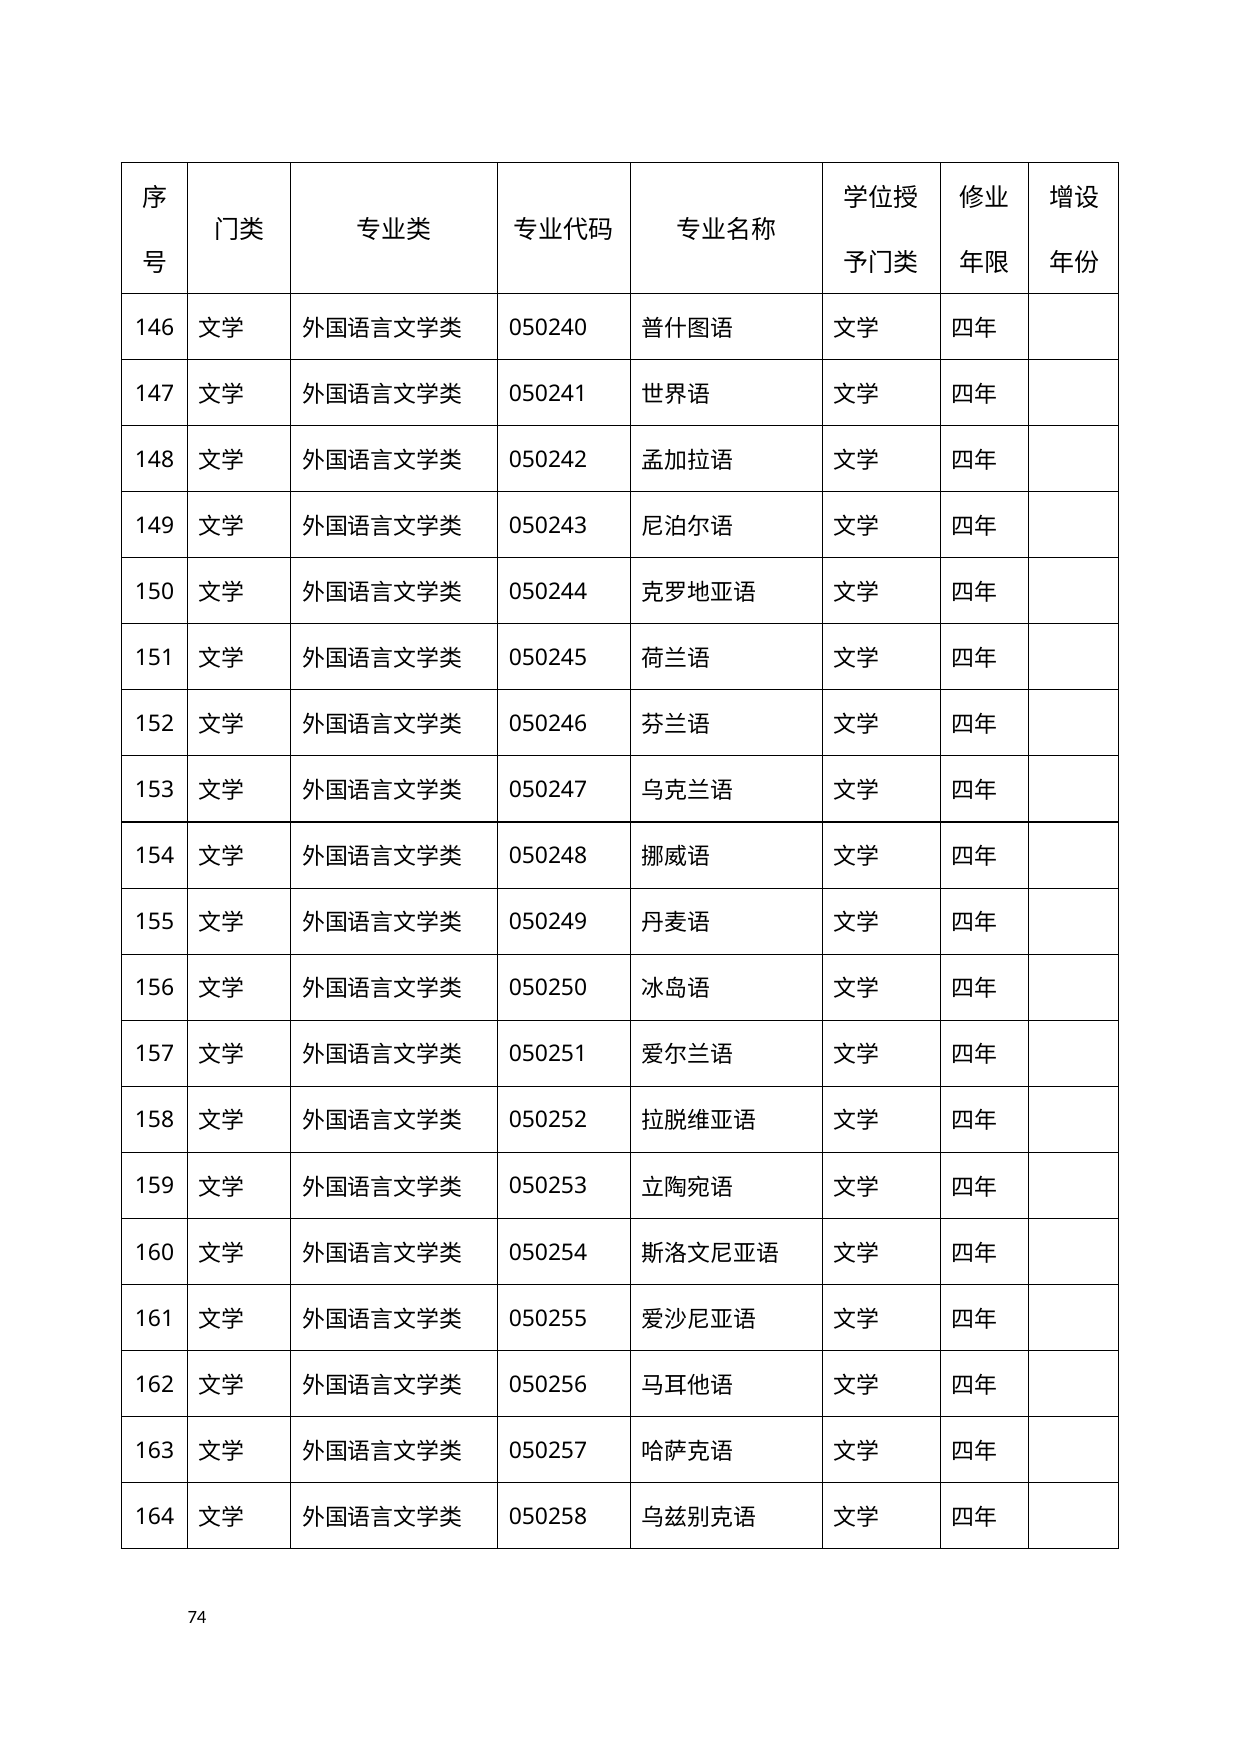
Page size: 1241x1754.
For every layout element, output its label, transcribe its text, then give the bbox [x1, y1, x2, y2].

table_cell [1029, 1285, 1118, 1350]
table_cell 050244 [498, 558, 630, 623]
table_header 序号 [122, 163, 187, 293]
table_cell 文学 [188, 823, 290, 887]
table_cell 外国语言文学类 [291, 1285, 497, 1350]
table_cell 外国语言文学类 [291, 1351, 497, 1416]
table_cell 文学 [823, 1483, 940, 1548]
table_cell 外国语言文学类 [291, 756, 497, 821]
table_cell 外国语言文学类 [291, 492, 497, 557]
table_cell 146 [122, 294, 187, 359]
table_cell 160 [122, 1219, 187, 1284]
table_cell 外国语言文学类 [291, 1483, 497, 1548]
table_cell 050258 [498, 1483, 630, 1548]
table_cell 文学 [188, 1285, 290, 1350]
table_cell 050243 [498, 492, 630, 557]
table_cell 四年 [941, 823, 1028, 887]
table_cell 外国语言文学类 [291, 624, 497, 689]
table_cell 050242 [498, 426, 630, 491]
table_cell 外国语言文学类 [291, 823, 497, 887]
table_cell [1029, 558, 1118, 623]
table_cell 161 [122, 1285, 187, 1350]
table_cell [1029, 624, 1118, 689]
table_cell 050246 [498, 690, 630, 755]
table_cell 154 [122, 823, 187, 887]
table_cell 152 [122, 690, 187, 755]
table_cell 芬兰语 [631, 690, 822, 755]
table_cell 151 [122, 624, 187, 689]
table_cell 文学 [188, 1087, 290, 1152]
table_cell 拉脱维亚语 [631, 1087, 822, 1152]
table_cell 163 [122, 1417, 187, 1482]
table_cell 外国语言文学类 [291, 955, 497, 1019]
table_cell 外国语言文学类 [291, 426, 497, 491]
table_cell 文学 [823, 426, 940, 491]
table_cell 050254 [498, 1219, 630, 1284]
table_cell 四年 [941, 1021, 1028, 1086]
table_cell 哈萨克语 [631, 1417, 822, 1482]
table_cell [1029, 1021, 1118, 1086]
table_cell 文学 [823, 1285, 940, 1350]
table_cell 文学 [823, 1087, 940, 1152]
table_cell 050240 [498, 294, 630, 359]
table_cell 斯洛文尼亚语 [631, 1219, 822, 1284]
table_cell 文学 [188, 492, 290, 557]
table_cell 文学 [823, 955, 940, 1019]
table_cell 四年 [941, 624, 1028, 689]
table_cell 四年 [941, 889, 1028, 953]
table_cell 050251 [498, 1021, 630, 1086]
table_cell [1029, 756, 1118, 821]
table_header 专业类 [291, 163, 497, 293]
table_cell 四年 [941, 1285, 1028, 1350]
table_cell 四年 [941, 1087, 1028, 1152]
table_cell 丹麦语 [631, 889, 822, 953]
table_cell 荷兰语 [631, 624, 822, 689]
table_cell 四年 [941, 955, 1028, 1019]
table_cell 爱尔兰语 [631, 1021, 822, 1086]
table_cell 乌兹别克语 [631, 1483, 822, 1548]
table_cell 文学 [188, 1417, 290, 1482]
table_cell 050253 [498, 1153, 630, 1218]
table_cell [1029, 1219, 1118, 1284]
table_cell 文学 [823, 1351, 940, 1416]
table_cell 四年 [941, 1483, 1028, 1548]
table_cell 四年 [941, 690, 1028, 755]
table_cell 050257 [498, 1417, 630, 1482]
table_cell 孟加拉语 [631, 426, 822, 491]
table_cell [1029, 1351, 1118, 1416]
table_cell 乌克兰语 [631, 756, 822, 821]
table_cell 050241 [498, 360, 630, 425]
table_cell 克罗地亚语 [631, 558, 822, 623]
table_cell 外国语言文学类 [291, 1087, 497, 1152]
table_cell 挪威语 [631, 823, 822, 887]
table_cell 文学 [823, 756, 940, 821]
table_cell 050256 [498, 1351, 630, 1416]
table_cell 文学 [188, 1351, 290, 1416]
table_header 增设年份 [1029, 163, 1118, 293]
table_cell 四年 [941, 558, 1028, 623]
table_cell 文学 [188, 360, 290, 425]
table_cell 外国语言文学类 [291, 1153, 497, 1218]
table_cell 149 [122, 492, 187, 557]
table_cell [1029, 1087, 1118, 1152]
table_cell 050245 [498, 624, 630, 689]
table_cell 外国语言文学类 [291, 1417, 497, 1482]
table_header 学位授予门类 [823, 163, 940, 293]
table_cell [1029, 360, 1118, 425]
table_header 专业名称 [631, 163, 822, 293]
table_cell 尼泊尔语 [631, 492, 822, 557]
table_cell 文学 [188, 426, 290, 491]
table_cell 文学 [188, 1483, 290, 1548]
table_cell 文学 [188, 756, 290, 821]
table_cell [1029, 426, 1118, 491]
table_cell 立陶宛语 [631, 1153, 822, 1218]
table_cell 164 [122, 1483, 187, 1548]
table_cell 050248 [498, 823, 630, 887]
table_cell 文学 [823, 1153, 940, 1218]
table_cell 文学 [188, 1153, 290, 1218]
table_cell 外国语言文学类 [291, 1021, 497, 1086]
table_cell 四年 [941, 360, 1028, 425]
table_cell 四年 [941, 1417, 1028, 1482]
table_cell 文学 [188, 955, 290, 1019]
table_cell 050250 [498, 955, 630, 1019]
table_cell 四年 [941, 756, 1028, 821]
table_cell 四年 [941, 492, 1028, 557]
table_cell 马耳他语 [631, 1351, 822, 1416]
table_cell 文学 [188, 889, 290, 953]
table_cell 四年 [941, 1219, 1028, 1284]
table_cell 外国语言文学类 [291, 294, 497, 359]
table_cell 文学 [823, 492, 940, 557]
table_cell 文学 [188, 690, 290, 755]
table_cell [1029, 823, 1118, 887]
table_cell 四年 [941, 294, 1028, 359]
table_cell 文学 [823, 624, 940, 689]
table_cell 外国语言文学类 [291, 360, 497, 425]
table_cell 150 [122, 558, 187, 623]
table_cell 文学 [188, 558, 290, 623]
table_cell 文学 [188, 1021, 290, 1086]
table_header 门类 [188, 163, 290, 293]
table_cell [1029, 955, 1118, 1019]
table_cell 世界语 [631, 360, 822, 425]
table_cell 050252 [498, 1087, 630, 1152]
table_cell 文学 [823, 360, 940, 425]
table_cell 文学 [823, 294, 940, 359]
table_cell 外国语言文学类 [291, 558, 497, 623]
table_cell 冰岛语 [631, 955, 822, 1019]
table_cell [1029, 690, 1118, 755]
table_cell 外国语言文学类 [291, 1219, 497, 1284]
table_cell 文学 [823, 1219, 940, 1284]
table_header 修业年限 [941, 163, 1028, 293]
table_cell 文学 [188, 624, 290, 689]
table_cell [1029, 492, 1118, 557]
table_cell 文学 [188, 1219, 290, 1284]
table_cell 文学 [823, 690, 940, 755]
table_cell 148 [122, 426, 187, 491]
table_cell 050247 [498, 756, 630, 821]
table_cell 050255 [498, 1285, 630, 1350]
table_cell [1029, 294, 1118, 359]
table_cell [1029, 1417, 1118, 1482]
table_cell 159 [122, 1153, 187, 1218]
table_cell 文学 [188, 294, 290, 359]
table_cell 外国语言文学类 [291, 889, 497, 953]
table_cell 158 [122, 1087, 187, 1152]
table_cell 普什图语 [631, 294, 822, 359]
table_cell 四年 [941, 1153, 1028, 1218]
table_cell 爱沙尼亚语 [631, 1285, 822, 1350]
table_cell 156 [122, 955, 187, 1019]
table_cell 文学 [823, 823, 940, 887]
table_cell 文学 [823, 1417, 940, 1482]
table_cell 文学 [823, 889, 940, 953]
table_cell [1029, 1483, 1118, 1548]
table_cell [1029, 1153, 1118, 1218]
table_header 专业代码 [498, 163, 630, 293]
table_cell 文学 [823, 1021, 940, 1086]
table_cell 147 [122, 360, 187, 425]
table_cell 157 [122, 1021, 187, 1086]
table_cell 外国语言文学类 [291, 690, 497, 755]
table_cell 文学 [823, 558, 940, 623]
table_cell 162 [122, 1351, 187, 1416]
table_cell 050249 [498, 889, 630, 953]
table_cell 155 [122, 889, 187, 953]
table_cell 四年 [941, 426, 1028, 491]
table_cell 四年 [941, 1351, 1028, 1416]
table_cell [1029, 889, 1118, 953]
table_cell 153 [122, 756, 187, 821]
